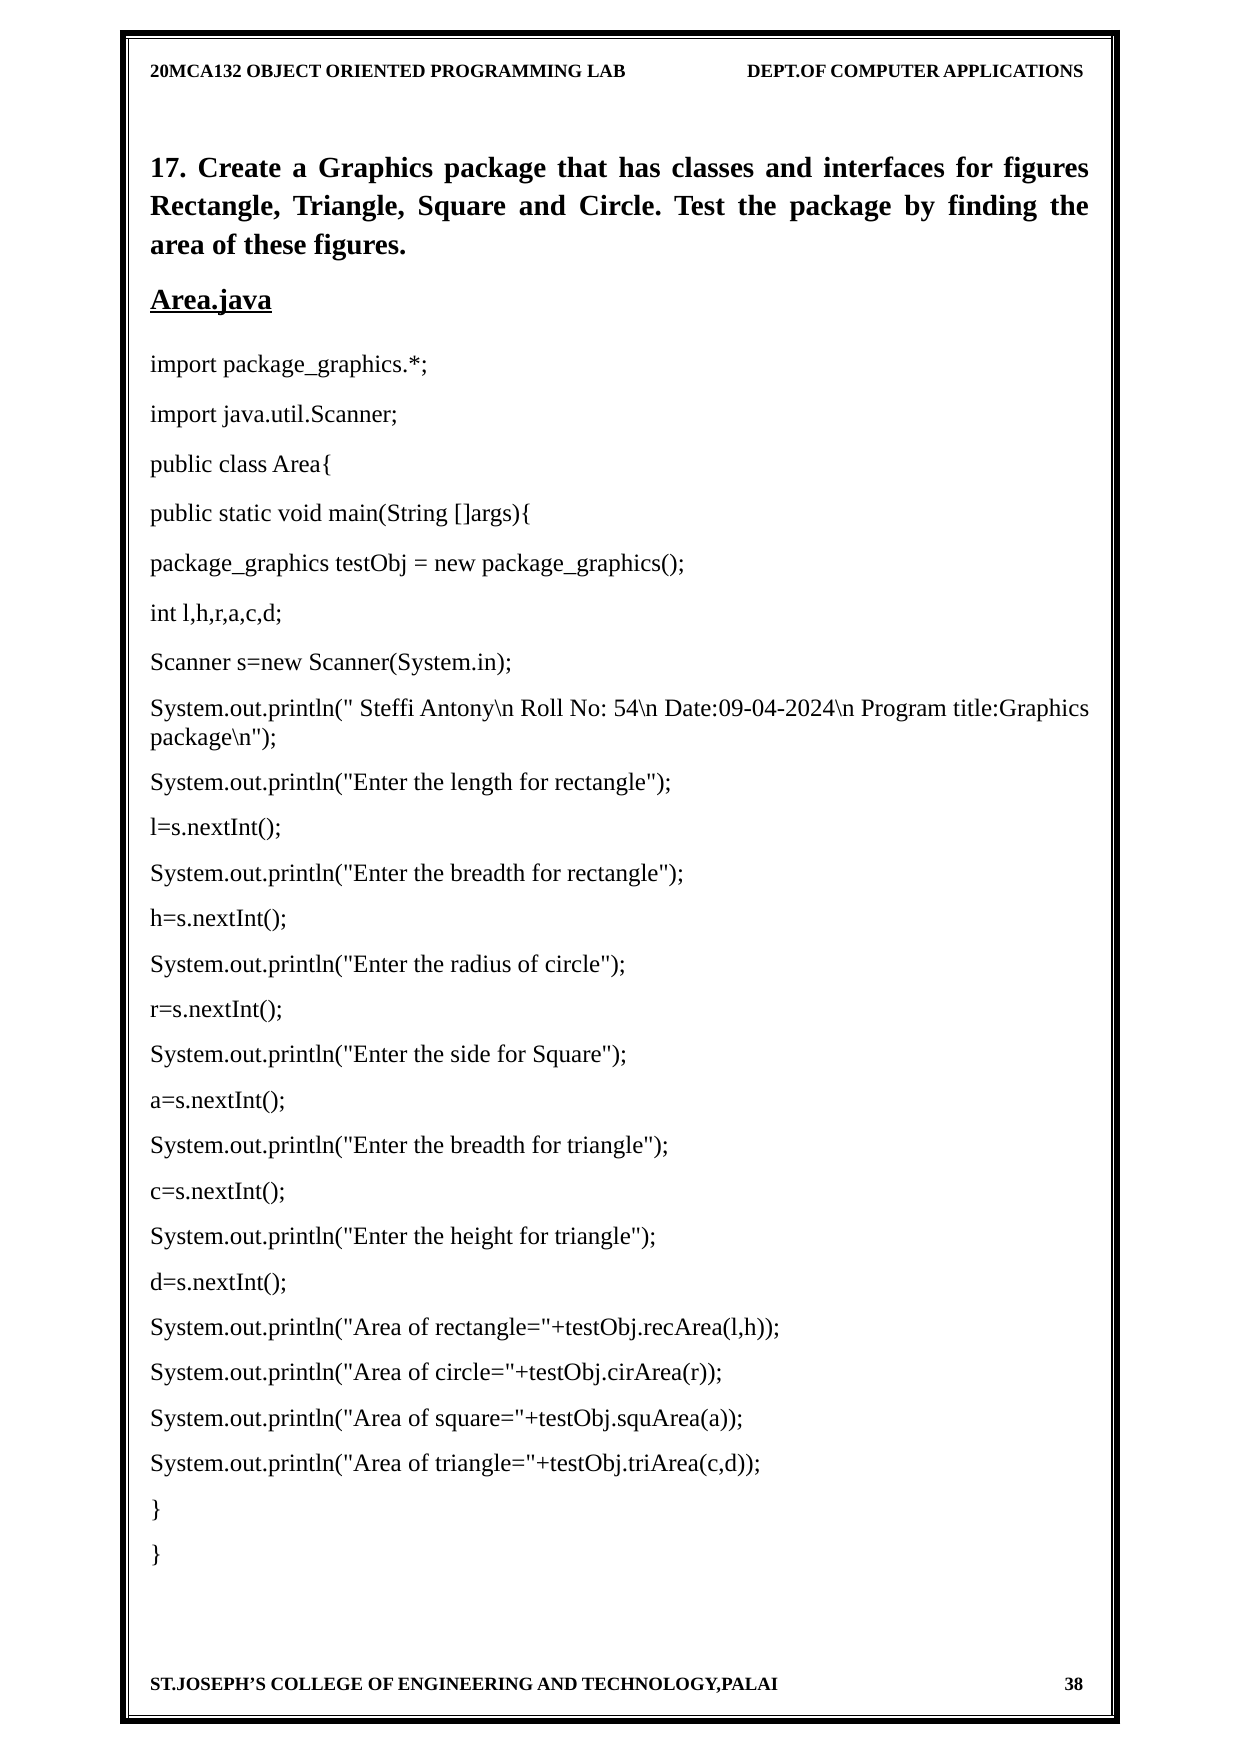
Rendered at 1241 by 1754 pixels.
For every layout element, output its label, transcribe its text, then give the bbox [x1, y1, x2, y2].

text r=s.nextInt(); [150, 994, 1090, 1023]
text } [150, 1494, 1090, 1522]
text public static void main(String []args){ [150, 498, 1090, 527]
text System.out.println("Enter the breadth for rectangle"); [150, 858, 1090, 887]
text Scanner s=new Scanner(System.in); [150, 647, 1090, 676]
text d=s.nextInt(); [150, 1267, 1090, 1295]
text int l,h,r,a,c,d; [150, 598, 1090, 626]
text System.out.println("Enter the height for triangle"); [150, 1221, 1090, 1250]
text System.out.println("Enter the length for rectangle"); [150, 767, 1090, 796]
text c=s.nextInt(); [150, 1176, 1090, 1204]
text 17. Create a Graphics package that has classes and interfaces for figures Rectangle, Triangle, Square and Circle. Test the package by finding the area of these figures. [150, 150, 1090, 261]
text public class Area{ [150, 449, 1090, 477]
text h=s.nextInt(); [150, 903, 1090, 932]
text package_graphics testObj = new package_graphics(); [150, 548, 1090, 577]
text System.out.println("Area of square="+testObj.squArea(a)); [150, 1403, 1090, 1432]
text import package_graphics.*; [150, 349, 1090, 378]
text System.out.println("Enter the side for Square"); [150, 1039, 1090, 1068]
text l=s.nextInt(); [150, 812, 1090, 841]
text System.out.println(" Steffi Antony\n Roll No: 54\n Date:09-04-2024\n Program title:Graphics package\n"); [150, 693, 1090, 750]
text System.out.println("Area of triangle="+testObj.triArea(c,d)); [150, 1448, 1090, 1477]
text System.out.println("Area of rectangle="+testObj.recArea(l,h)); [150, 1312, 1090, 1341]
text } [150, 1539, 1090, 1568]
text System.out.println("Area of circle="+testObj.cirArea(r)); [150, 1357, 1090, 1386]
text System.out.println("Enter the radius of circle"); [150, 949, 1090, 977]
text System.out.println("Enter the breadth for triangle"); [150, 1130, 1090, 1159]
text import java.util.Scanner; [150, 399, 1090, 428]
text a=s.nextInt(); [150, 1085, 1090, 1114]
text Area.java [150, 282, 1090, 316]
